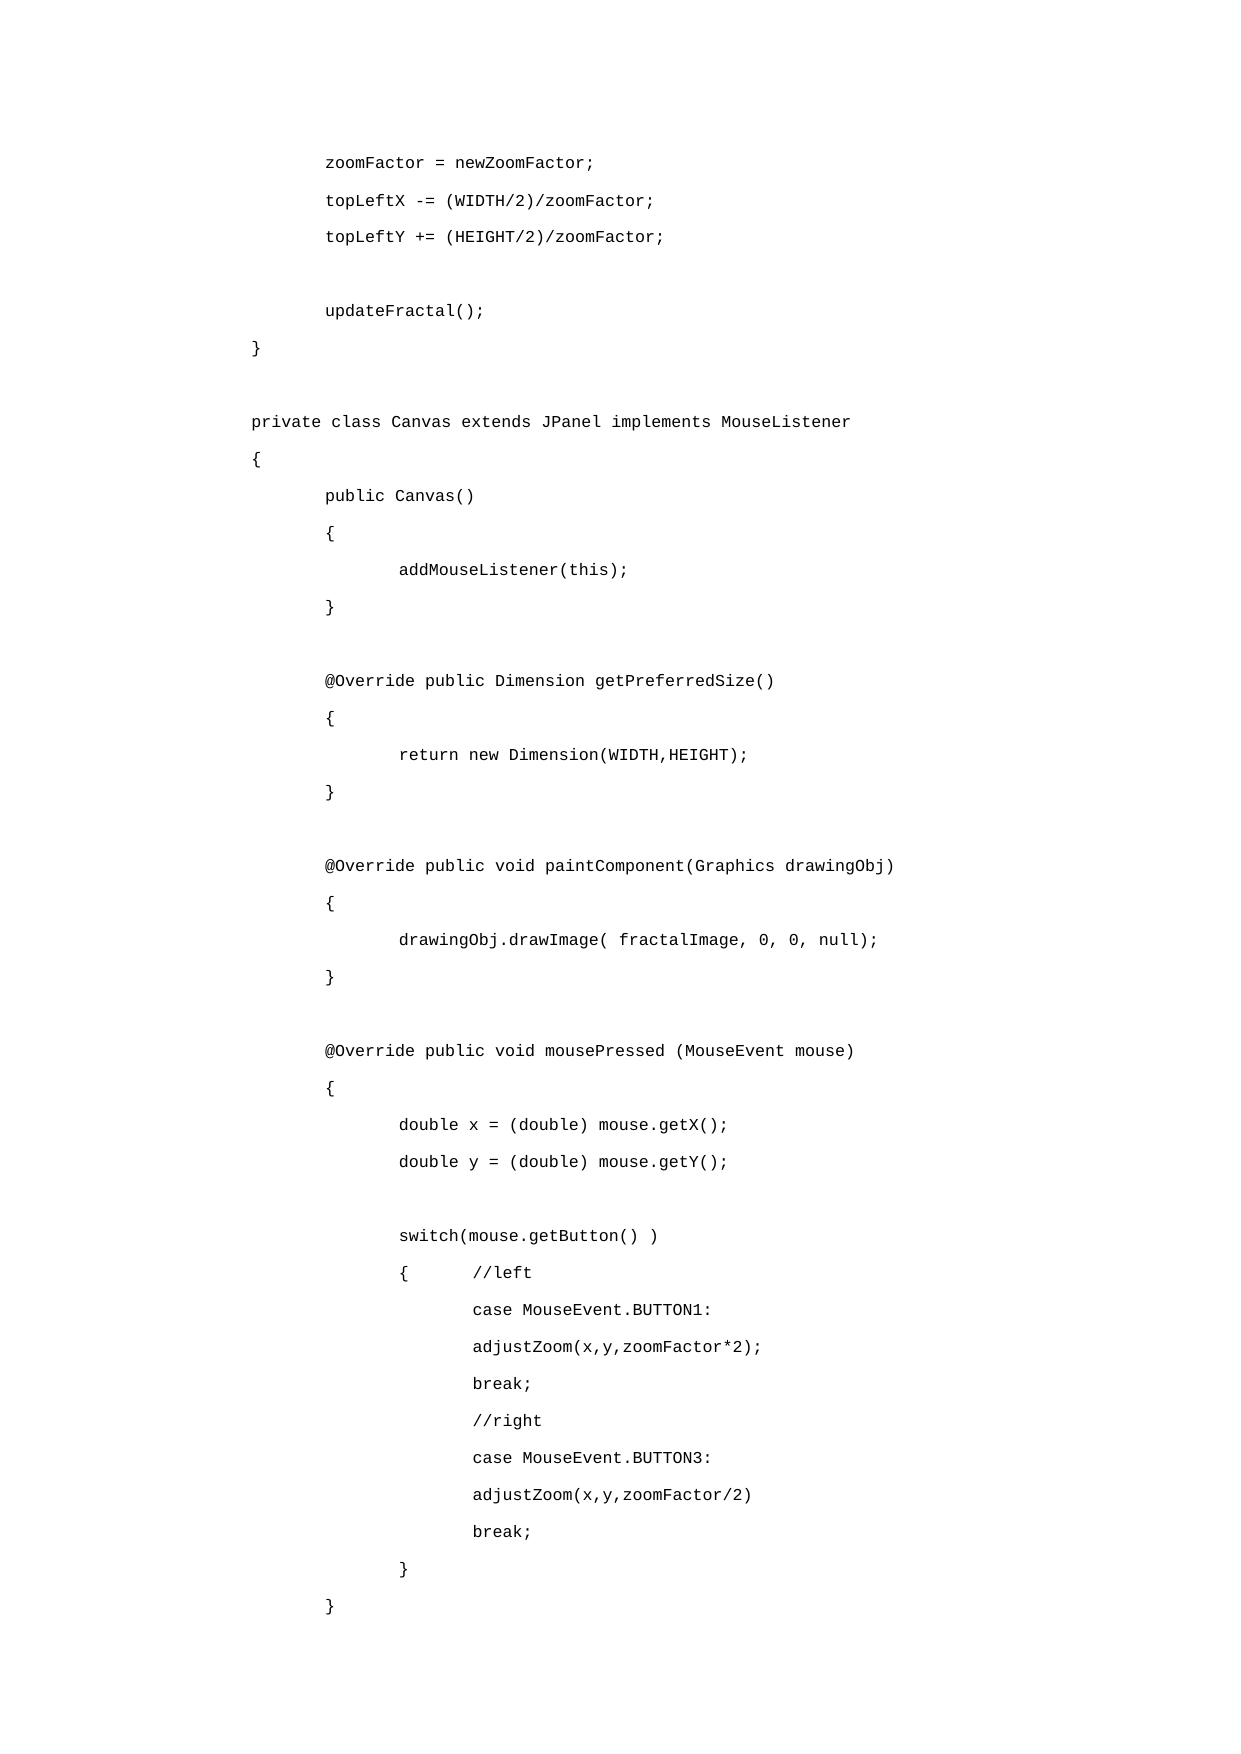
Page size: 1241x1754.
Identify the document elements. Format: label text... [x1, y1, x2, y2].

text @Override public Dimension getPreferredSize() [177, 673, 1152, 692]
text @Override public void paintComponent(Graphics drawingObj) [177, 858, 1152, 877]
text { [177, 895, 1152, 913]
text double x = (double) mouse.getX(); [177, 1117, 1152, 1135]
text topLeftX -= (WIDTH/2)/zoomFactor; [177, 192, 1152, 211]
text return new Dimension(WIDTH,HEIGHT); [177, 747, 1152, 766]
text } [177, 969, 1152, 987]
text drawingObj.drawImage( fractalImage, 0, 0, null); [177, 932, 1152, 951]
text { [177, 1079, 1152, 1098]
text //right [177, 1412, 1152, 1431]
text { [177, 451, 1152, 470]
text adjustZoom(x,y,zoomFactor*2); [177, 1338, 1152, 1357]
text break; [177, 1375, 1152, 1394]
text } [177, 784, 1152, 803]
text private class Canvas extends JPanel implements MouseListener [177, 414, 1152, 433]
text { [177, 525, 1152, 544]
text case MouseEvent.BUTTON3: [177, 1449, 1152, 1468]
text } [177, 340, 1152, 359]
text { [177, 710, 1152, 729]
text } [177, 1560, 1152, 1579]
text adjustZoom(x,y,zoomFactor/2) [177, 1486, 1152, 1505]
text public Canvas() [177, 488, 1152, 507]
text switch(mouse.getButton() ) [177, 1227, 1152, 1246]
text updateFractal(); [177, 303, 1152, 322]
text double y = (double) mouse.getY(); [177, 1153, 1152, 1172]
text } [177, 1597, 1152, 1616]
text break; [177, 1523, 1152, 1542]
text { //left [177, 1264, 1152, 1283]
text } [177, 599, 1152, 618]
text @Override public void mousePressed (MouseEvent mouse) [177, 1043, 1152, 1061]
text addMouseListener(this); [177, 562, 1152, 581]
text case MouseEvent.BUTTON1: [177, 1301, 1152, 1320]
text topLeftY += (HEIGHT/2)/zoomFactor; [177, 229, 1152, 248]
text zoomFactor = newZoomFactor; [177, 155, 1152, 174]
